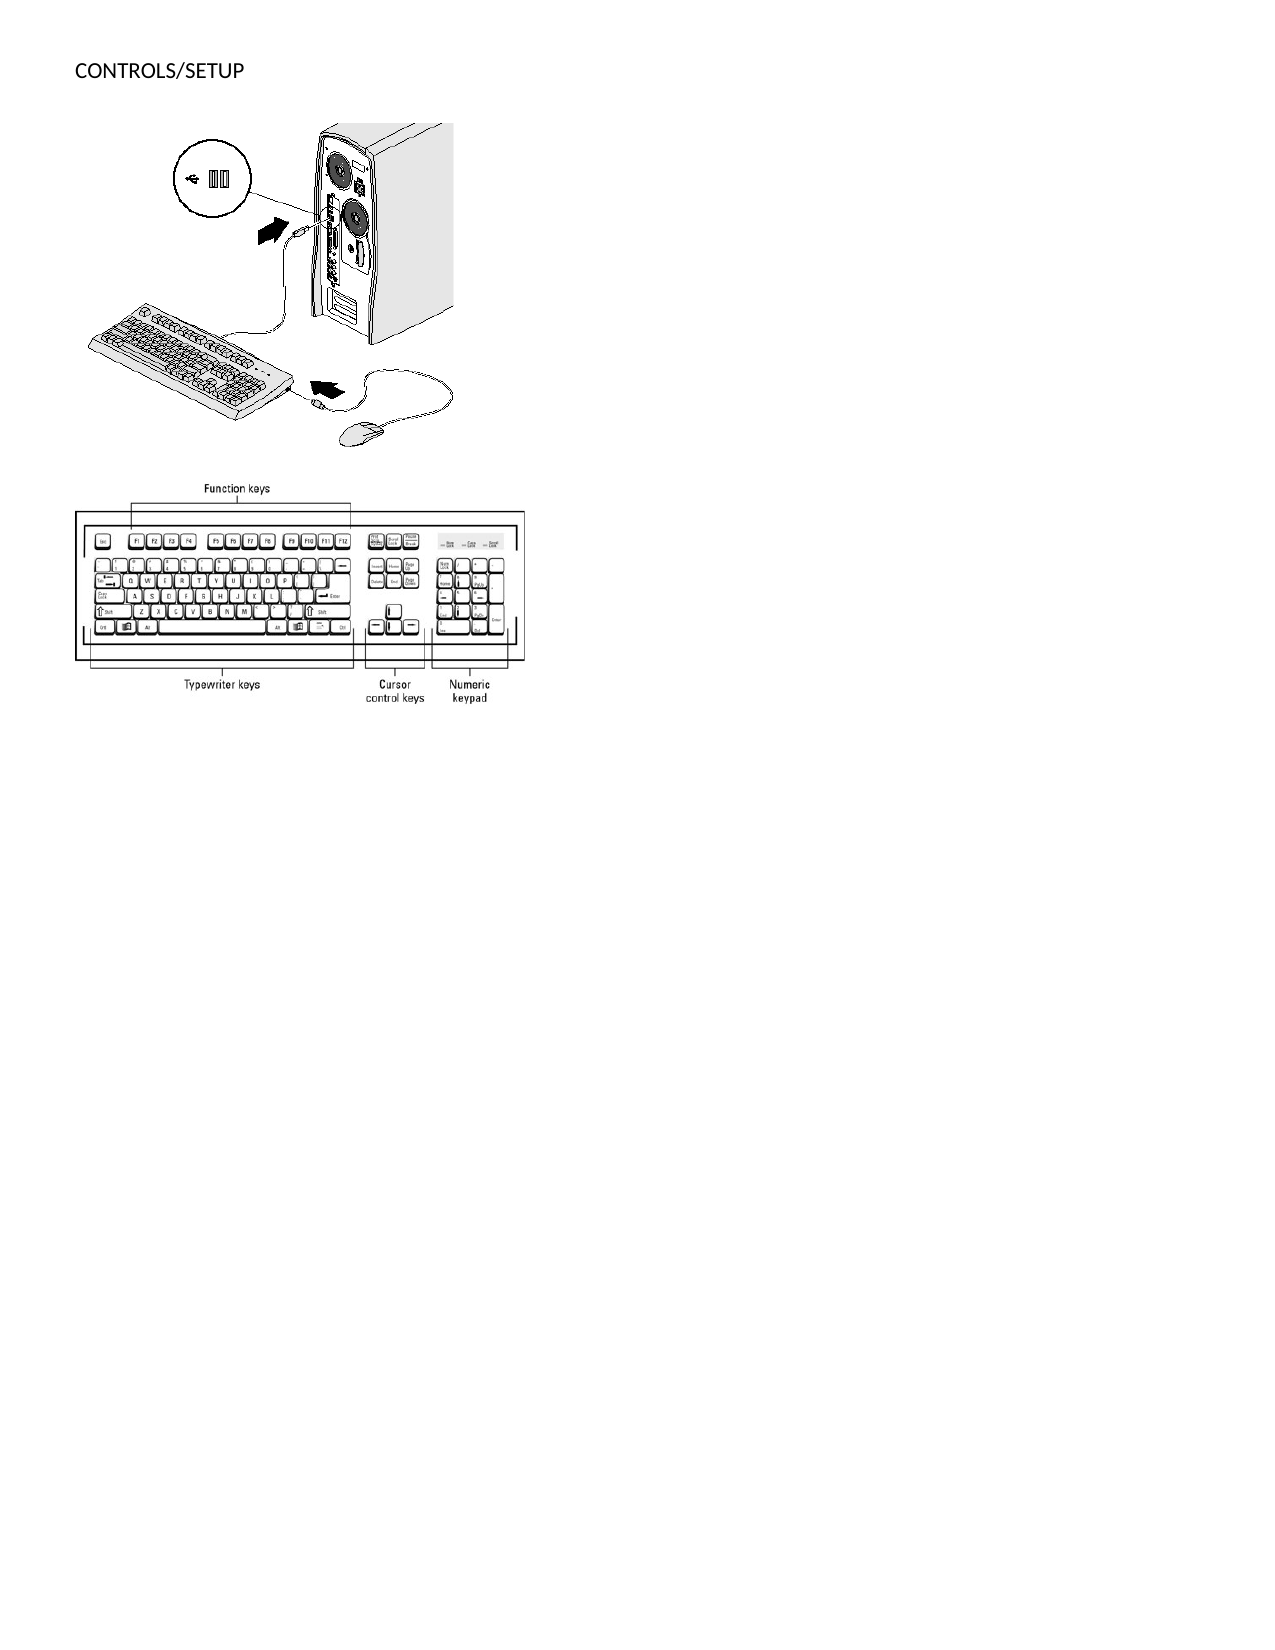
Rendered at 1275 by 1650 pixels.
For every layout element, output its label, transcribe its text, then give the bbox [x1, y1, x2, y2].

picture [75, 109, 472, 456]
picture [75, 481, 525, 707]
text CONTROLS/SETUP [75, 56, 1200, 84]
